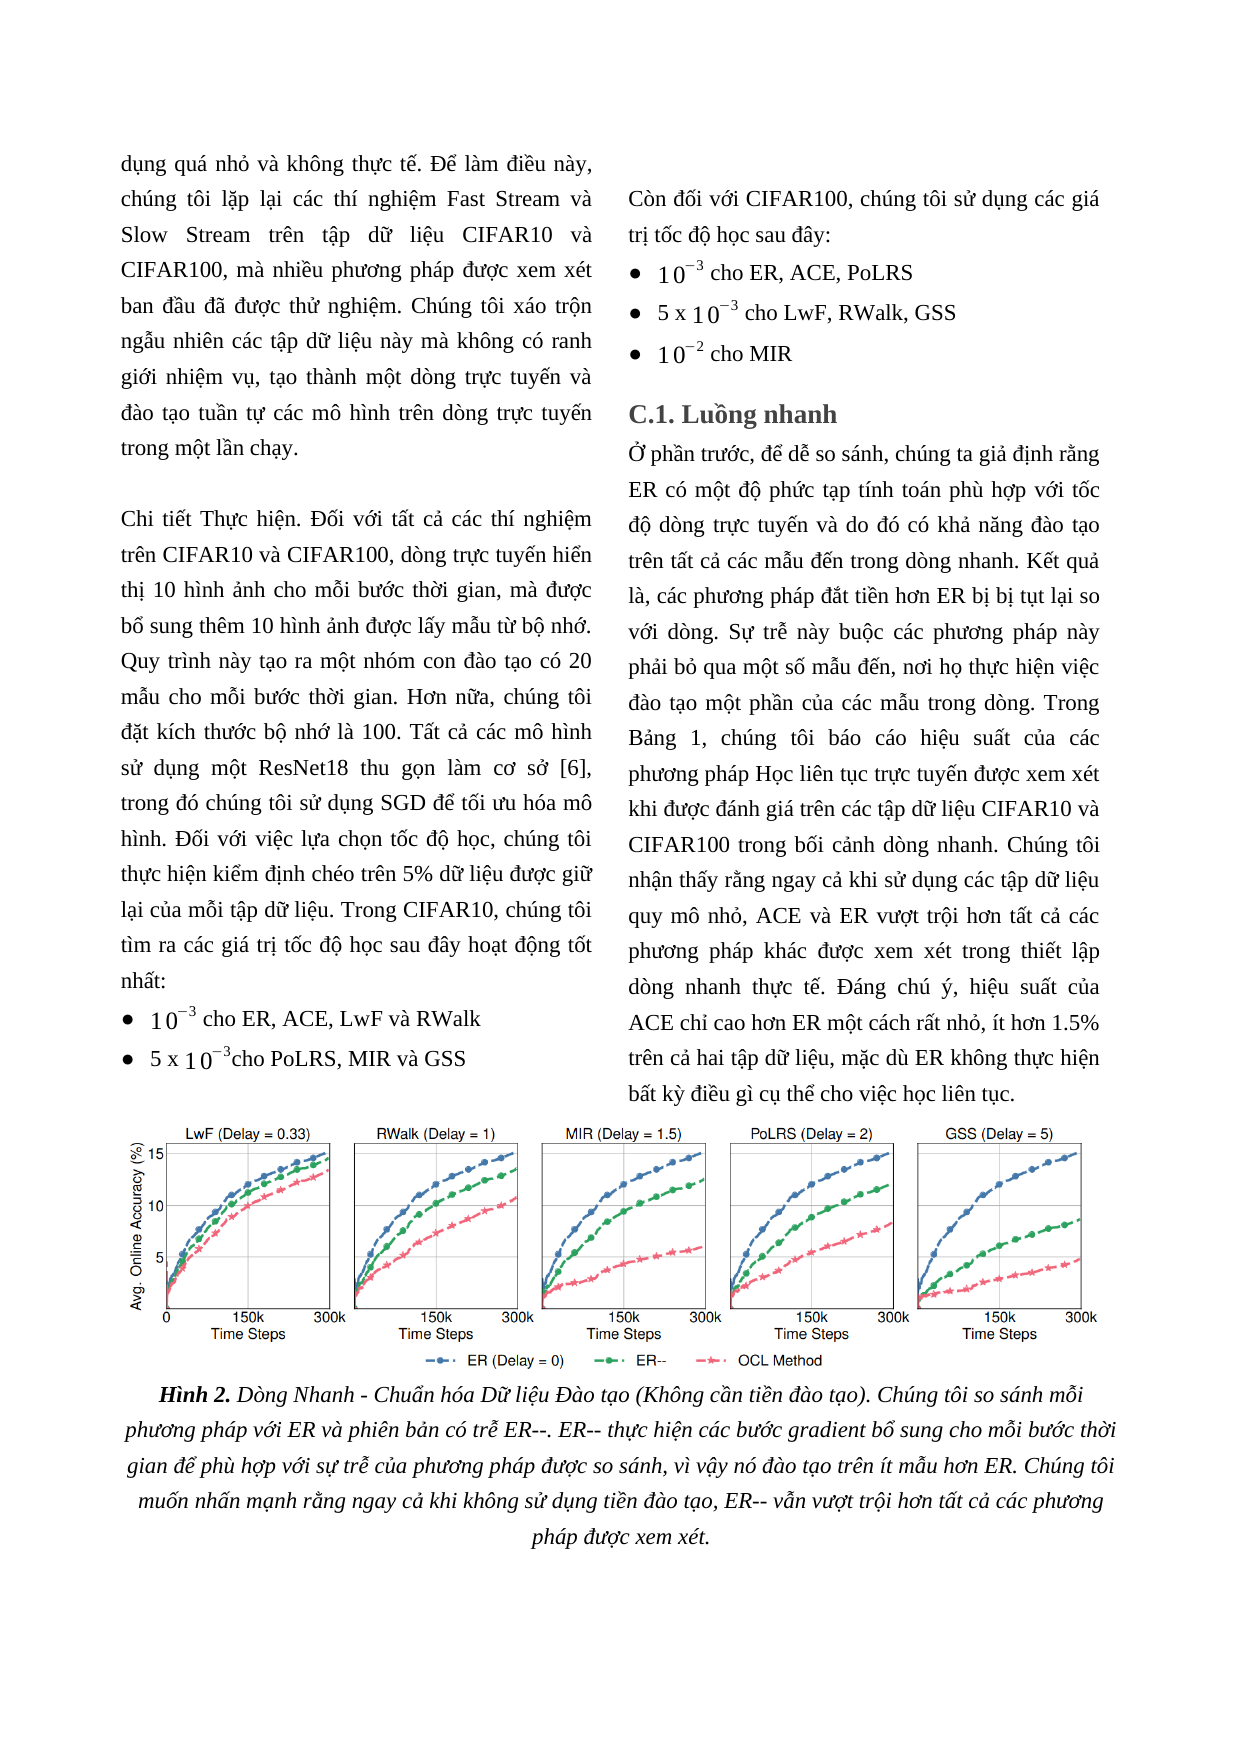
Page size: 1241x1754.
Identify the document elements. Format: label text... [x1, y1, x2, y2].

text Còn đối với CIFAR100, chúng tôi sử dụng các giá trị tốc độ học sau đây: [628, 186, 1101, 247]
list cho MIR [628, 337, 1101, 368]
text Chi tiết Thực hiện. Đối với tất cả các thí nghiệm trên CIFAR10 và CIFAR100, dòng trực tuyến hiển thị 10 hình ảnh cho mỗi bước thời gian, mà được bổ sung thêm 10 hình ảnh được lấy mẫu từ bộ nhớ. Quy trình này tạo ra một nhóm con đào tạo có 20 mẫu cho mỗi bước thời gian. Hơn nữa, chúng tôi đặt kích thước bộ nhớ là 100. Tất cả các mô hình sử dụng một ResNet18 thu gọn làm cơ sở [6], trong đó chúng tôi sử dụng SGD để tối ưu hóa mô hình. Đối với việc lựa chọn tốc độ học, chúng tôi thực hiện kiểm định chéo trên 5% dữ liệu được giữ lại của mỗi tập dữ liệu. Trong CIFAR10, chúng tôi tìm ra các giá trị tốc độ học sau đây hoạt động tốt nhất: [121, 505, 593, 993]
list cho ER, ACE, PoLRS [628, 257, 1101, 288]
list 5 x cho LwF, RWalk, GSS [628, 297, 1101, 328]
text Hình 2. Dòng Nhanh - Chuẩn hóa Dữ liệu Đào tạo (Không cần tiền đào tạo). Chúng tôi so sánh mỗi phương pháp với ER và phiên bản có trễ ER--. ER-- thực hiện các bước gradient bổ sung cho mỗi bước thời gian để phù hợp với sự trễ của phương pháp được so sánh, vì vậy nó đào tạo trên ít mẫu hơn ER. Chúng tôi muốn nhấn mạnh rằng ngay cả khi không sử dụng tiền đào tạo, ER-- vẫn vượt trội hơn tất cả các phương pháp được xem xét. [121, 1381, 1124, 1549]
subtitle C.1. Luồng nhanh [628, 398, 1101, 429]
text Ở phần trước, để dễ so sánh, chúng ta giả định rằng ER có một độ phức tạp tính toán phù hợp với tốc độ dòng trực tuyến và do đó có khả năng đào tạo trên tất cả các mẫu đến trong dòng nhanh. Kết quả là, các phương pháp đắt tiền hơn ER bị bị tụt lại so với dòng. Sự trễ này buộc các phương pháp này phải bỏ qua một số mẫu đến, nơi họ thực hiện việc đào tạo một phần của các mẫu trong dòng. Trong Bảng 1, chúng tôi báo cáo hiệu suất của các phương pháp Học liên tục trực tuyến được xem xét khi được đánh giá trên các tập dữ liệu CIFAR10 và CIFAR100 trong bối cảnh dòng nhanh. Chúng tôi nhận thấy rằng ngay cả khi sử dụng các tập dữ liệu quy mô nhỏ, ACE và ER vượt trội hơn tất cả các phương pháp khác được xem xét trong thiết lập dòng nhanh thực tế. Đáng chú ý, hiệu suất của ACE chỉ cao hơn ER một cách rất nhỏ, ít hơn 1.5% trên cả hai tập dữ liệu, mặc dù ER không thực hiện bất kỳ điều gì cụ thể cho việc học liên tục. [628, 440, 1101, 1106]
list cho ER, ACE, LwF và RWalk [121, 1002, 593, 1034]
picture [120, 1115, 1105, 1372]
list 5 x cho PoLRS, MIR và GSS [121, 1043, 593, 1074]
